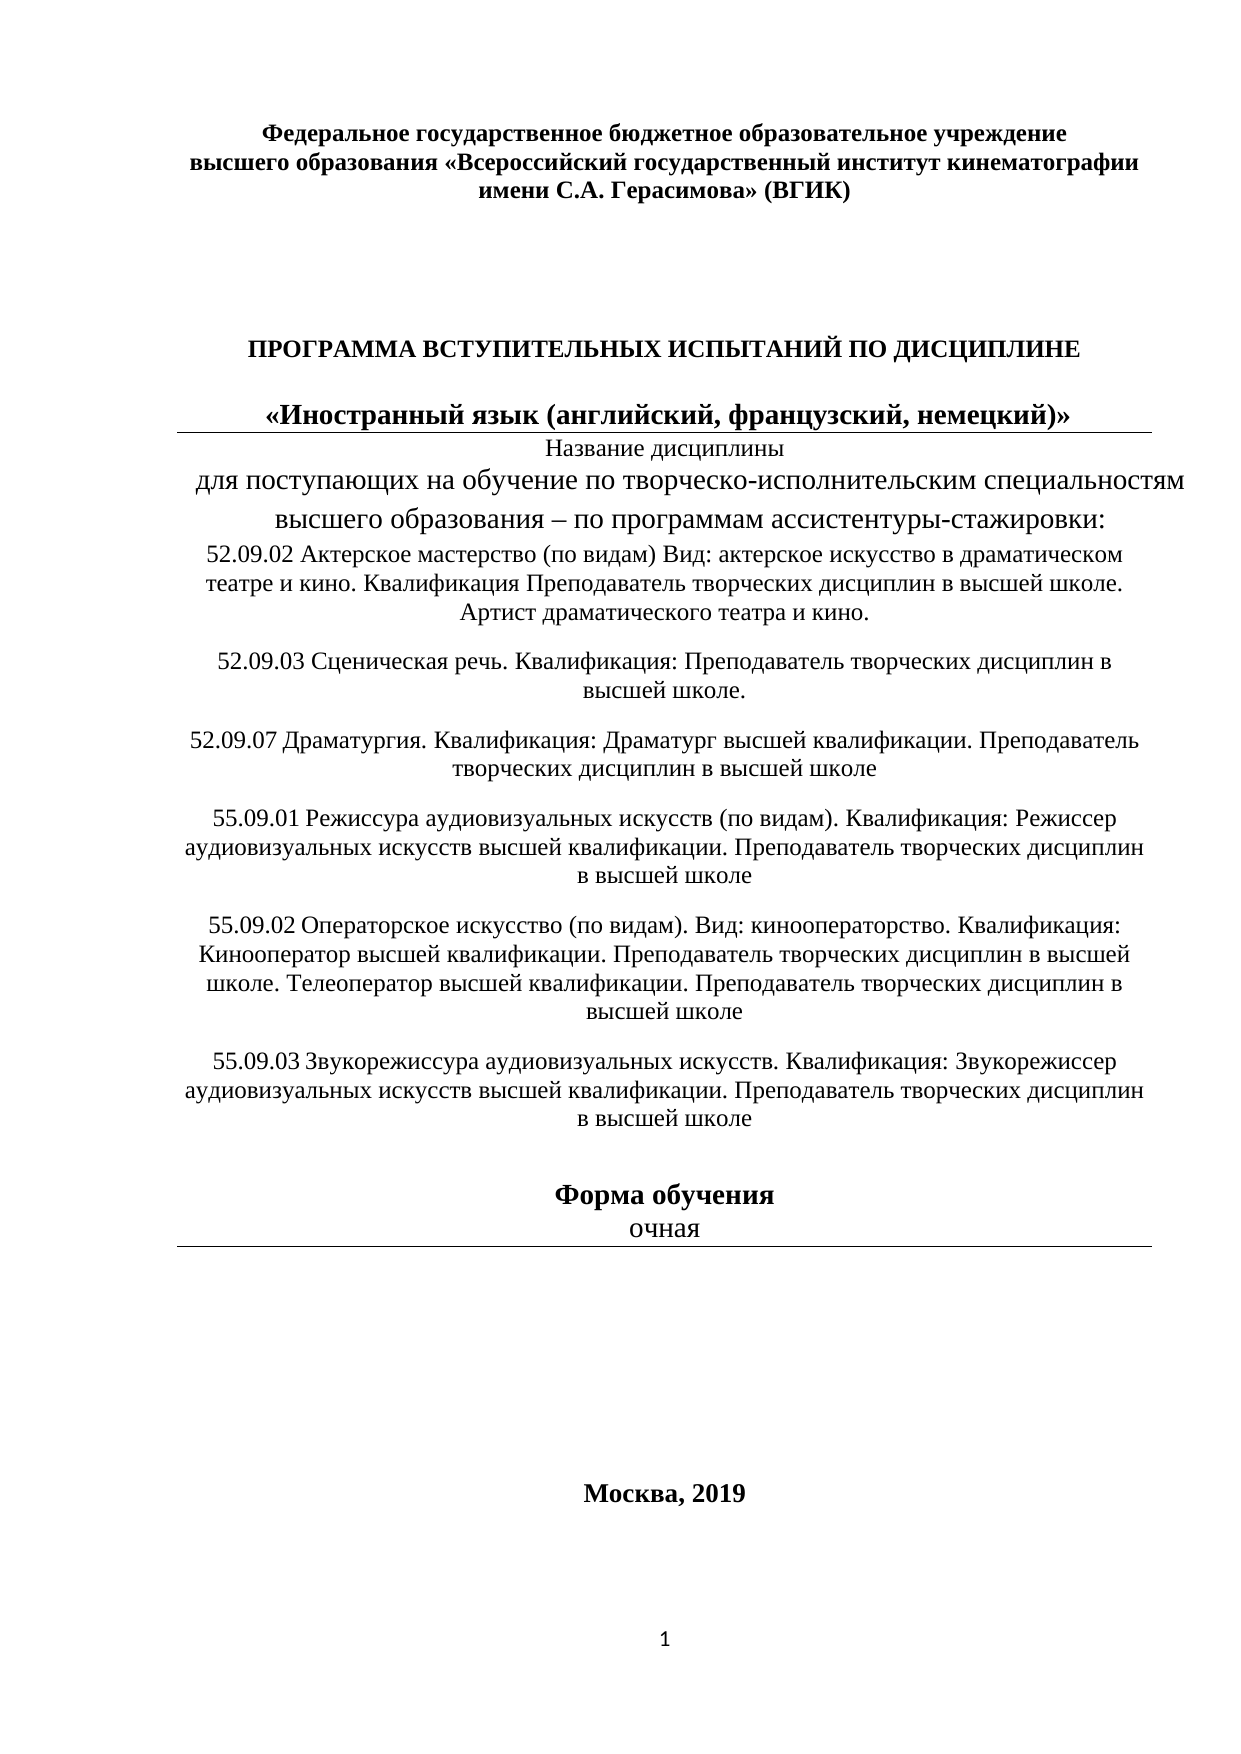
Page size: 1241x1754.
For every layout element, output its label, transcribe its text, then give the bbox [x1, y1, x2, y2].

text «Иностранный язык (английский, французский, немецкий)» [177, 397, 1152, 432]
text 52.09.03 Сценическая речь. Квалификация: Преподаватель творческих дисциплин в высшей школе. [177, 646, 1152, 704]
text высшего образования «Всероссийский государственный институт кинематографии [177, 147, 1152, 176]
text Федеральное государственное бюджетное образовательное учреждение [177, 118, 1152, 147]
text ПРОГРАММА ВСТУПИТЕЛЬНЫХ ИСПЫТАНИЙ ПО ДИСЦИПЛИНЕ [177, 334, 1152, 363]
text Название дисциплины [177, 433, 1152, 462]
text 52.09.02 Актерское мастерство (по видам) Вид: актерское искусство в драматическом театре и кино. Квалификация Преподаватель творческих дисциплин в высшей школе. Артист драматического театра и кино. [177, 539, 1152, 626]
text для поступающих на обучение по творческо-исполнительским специальностям высшего образования – по программам ассистентуры-стажировки: [177, 462, 1204, 534]
text 55.09.01 Режиссура аудиовизуальных искусств (по видам). Квалификация: Режиссер аудиовизуальных искусств высшей квалификации. Преподаватель творческих дисциплин в высшей школе [177, 803, 1152, 889]
text 52.09.07 Драматургия. Квалификация: Драматург высшей квалификации. Преподаватель творческих дисциплин в высшей школе [177, 725, 1152, 782]
text Форма обучения [177, 1177, 1152, 1211]
text имени С.А. Герасимова» (ВГИК) [177, 176, 1152, 204]
text 55.09.02 Операторское искусство (по видам). Вид: кинооператорство. Квалификация: Кинооператор высшей квалификации. Преподаватель творческих дисциплин в высшей школе. Телеоператор высшей квалификации. Преподаватель творческих дисциплин в высшей школе [177, 910, 1152, 1025]
text 55.09.03 Звукорежиссура аудиовизуальных искусств. Квалификация: Звукорежиссер аудиовизуальных искусств высшей квалификации. Преподаватель творческих дисциплин в высшей школе [177, 1046, 1152, 1132]
text очная [177, 1211, 1152, 1246]
text Москва, 2019 [177, 1477, 1152, 1508]
